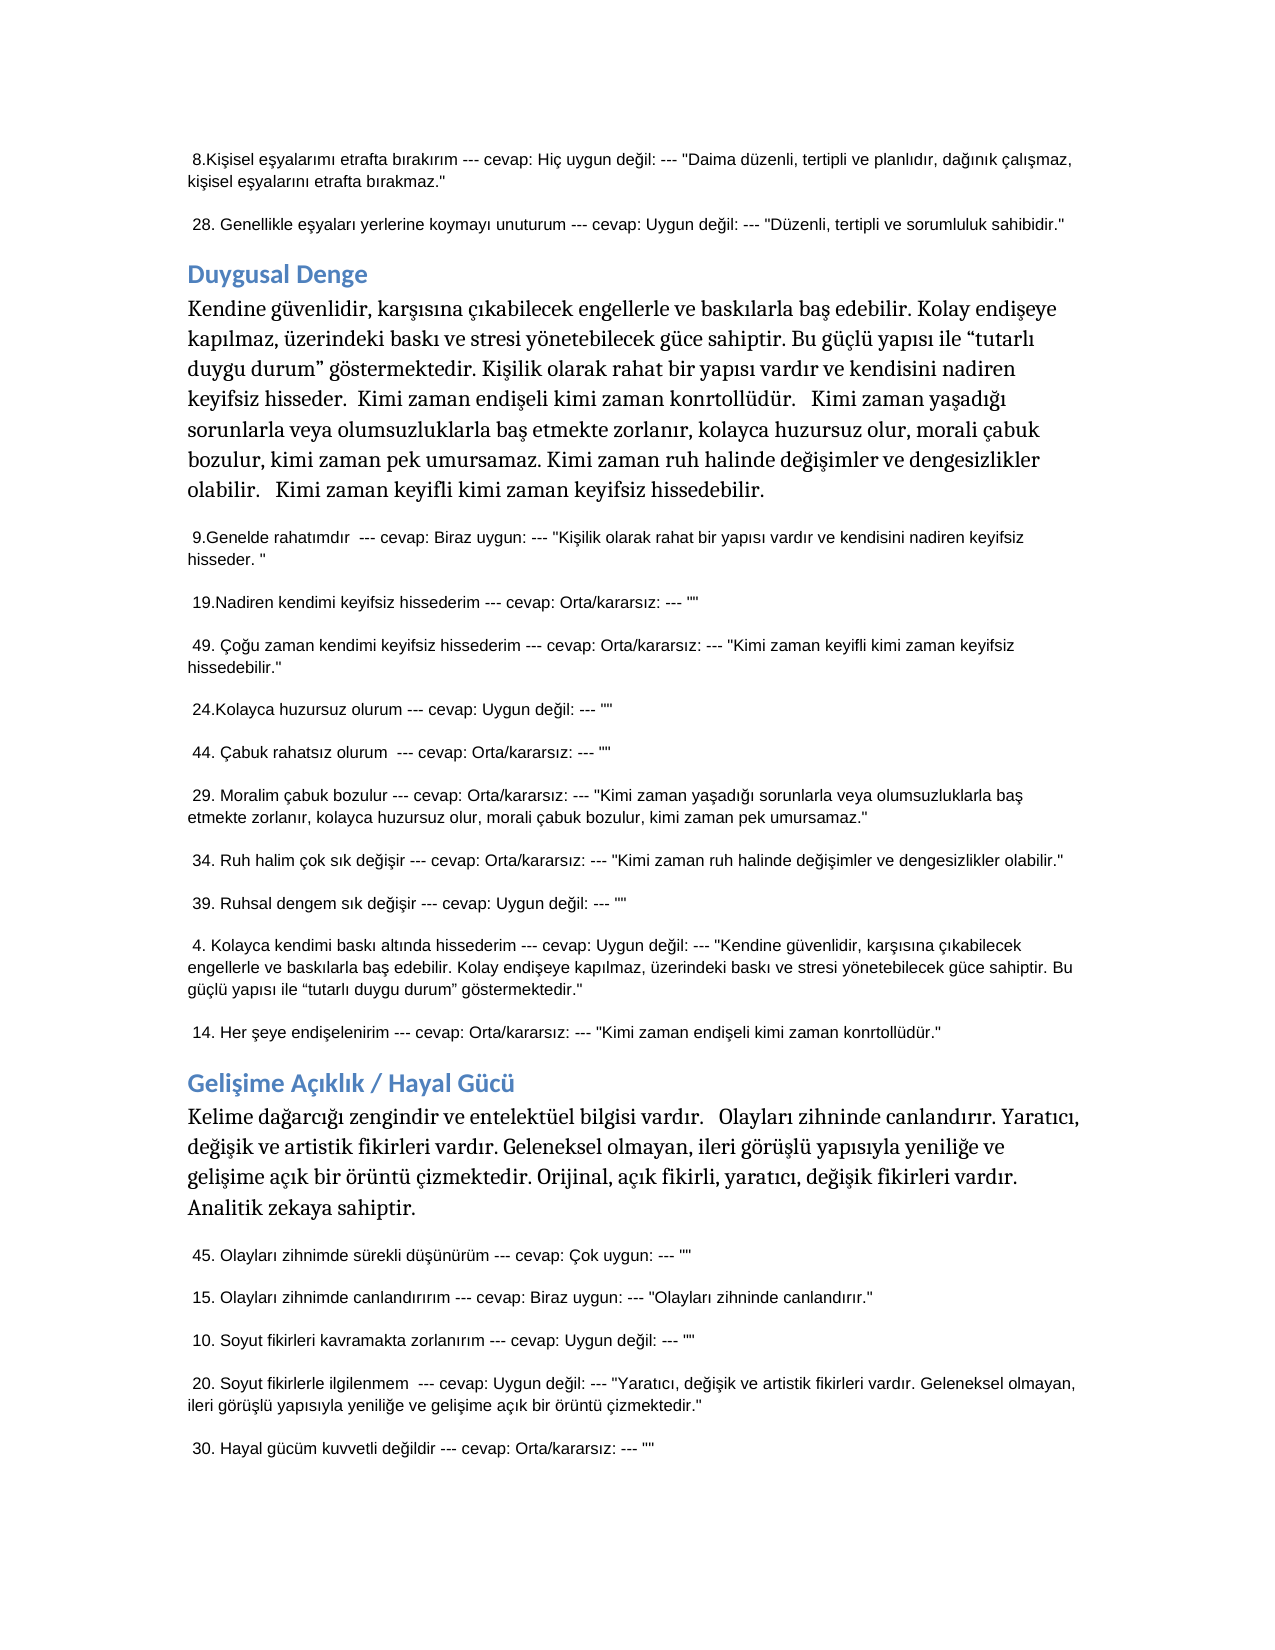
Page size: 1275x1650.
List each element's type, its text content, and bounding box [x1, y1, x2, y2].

text 24.Kolayca huzursuz olurum --- cevap: Uygun değil: --- "" [187, 700, 1087, 719]
text 19.Nadiren kendimi keyifsiz hissederim --- cevap: Orta/kararsız: --- "" [187, 593, 1087, 612]
text 10. Soyut fikirleri kavramakta zorlanırım --- cevap: Uygun değil: --- "" [187, 1331, 1087, 1350]
text 28. Genellikle eşyaları yerlerine koymayı unuturum --- cevap: Uygun değil: --- "Düzenli, tertipli ve sorumluluk sahibidir." [187, 215, 1087, 234]
subtitle Duygusal Denge [187, 258, 1087, 291]
text 14. Her şeye endişelenirim --- cevap: Orta/kararsız: --- "Kimi zaman endişeli kimi zaman konrtollüdür." [187, 1023, 1087, 1042]
text 15. Olayları zihnimde canlandırırım --- cevap: Biraz uygun: --- "Olayları zihninde canlandırır." [187, 1288, 1087, 1307]
text 4. Kolayca kendimi baskı altında hissederim --- cevap: Uygun değil: --- "Kendine güvenlidir, karşısına çıkabilecek engellerle ve baskılarla baş edebilir. Kolay endişeye kapılmaz, üzerindeki baskı ve stresi yönetebilecek güce sahiptir. Bu güçlü yapısı ile “tutarlı duygu durum” göstermektedir." [187, 936, 1087, 999]
text 39. Ruhsal dengem sık değişir --- cevap: Uygun değil: --- "" [187, 893, 1087, 913]
text 9.Genelde rahatımdır --- cevap: Biraz uygun: --- "Kişilik olarak rahat bir yapısı vardır ve kendisini nadiren keyifsiz hisseder. " [187, 528, 1087, 569]
text 44. Çabuk rahatsız olurum --- cevap: Orta/kararsız: --- "" [187, 743, 1087, 762]
subtitle Gelişime Açıklık / Hayal Gücü [187, 1066, 1087, 1099]
text 45. Olayları zihnimde sürekli düşünürüm --- cevap: Çok uygun: --- "" [187, 1245, 1087, 1264]
text 34. Ruh halim çok sık değişir --- cevap: Orta/kararsız: --- "Kimi zaman ruh halinde değişimler ve dengesizlikler olabilir." [187, 851, 1087, 870]
text 8.Kişisel eşyalarımı etrafta bırakırım --- cevap: Hiç uygun değil: --- "Daima düzenli, tertipli ve planlıdır, dağınık çalışmaz, kişisel eşyalarını etrafta bırakmaz." [187, 150, 1087, 191]
text 29. Moralim çabuk bozulur --- cevap: Orta/kararsız: --- "Kimi zaman yaşadığı sorunlarla veya olumsuzluklarla baş etmekte zorlanır, kolayca huzursuz olur, morali çabuk bozulur, kimi zaman pek umursamaz." [187, 786, 1087, 827]
text Kelime dağarcığı zengindir ve entelektüel bilgisi vardır. Olayları zihninde canlandırır. Yaratıcı, değişik ve artistik fikirleri vardır. Geleneksel olmayan, ileri görüşlü yapısıyla yeniliğe ve gelişime açık bir örüntü çizmektedir. Orijinal, açık fikirli, yaratıcı, değişik fikirleri vardır. Analitik zekaya sahiptir. [187, 1104, 1087, 1221]
text Kendine güvenlidir, karşısına çıkabilecek engellerle ve baskılarla baş edebilir. Kolay endişeye kapılmaz, üzerindeki baskı ve stresi yönetebilecek güce sahiptir. Bu güçlü yapısı ile “tutarlı duygu durum” göstermektedir. Kişilik olarak rahat bir yapısı vardır ve kendisini nadiren keyifsiz hisseder. Kimi zaman endişeli kimi zaman konrtollüdür. Kimi zaman yaşadığı sorunlarla veya olumsuzluklarla baş etmekte zorlanır, kolayca huzursuz olur, morali çabuk bozulur, kimi zaman pek umursamaz. Kimi zaman ruh halinde değişimler ve dengesizlikler olabilir. Kimi zaman keyifli kimi zaman keyifsiz hissedebilir. [187, 296, 1087, 503]
text 49. Çoğu zaman kendimi keyifsiz hissederim --- cevap: Orta/kararsız: --- "Kimi zaman keyifli kimi zaman keyifsiz hissedebilir." [187, 635, 1087, 677]
text 30. Hayal gücüm kuvvetli değildir --- cevap: Orta/kararsız: --- "" [187, 1439, 1087, 1458]
text 20. Soyut fikirlerle ilgilenmem --- cevap: Uygun değil: --- "Yaratıcı, değişik ve artistik fikirleri vardır. Geleneksel olmayan, ileri görüşlü yapısıyla yeniliğe ve gelişime açık bir örüntü çizmektedir." [187, 1374, 1087, 1415]
